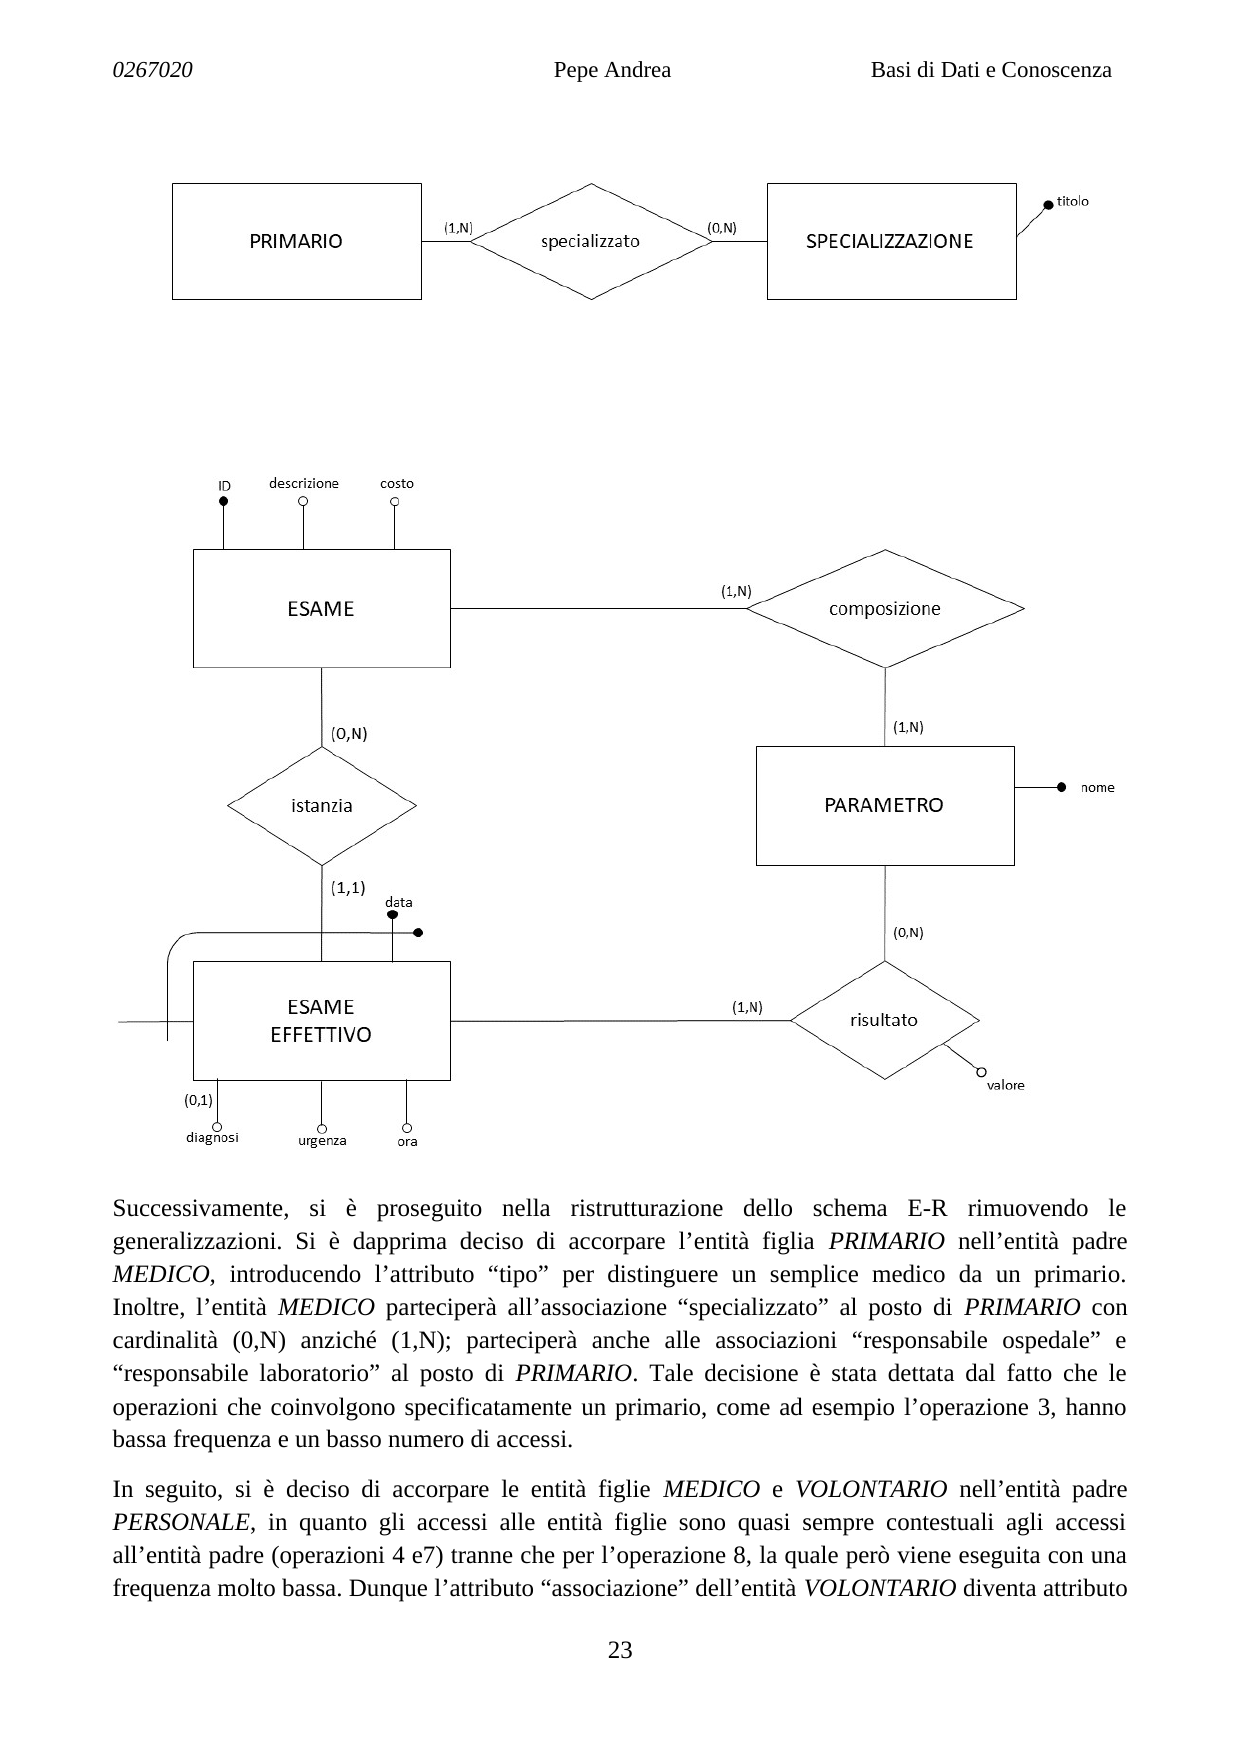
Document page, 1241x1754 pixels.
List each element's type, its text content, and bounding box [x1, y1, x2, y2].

text Successivamente, si è proseguito nella ristrutturazione dello schema E-R rimuovendo le generalizzazioni. Si è dapprima deciso di accorpare l’entità figlia PRIMARIO nell’entità padre MEDICO, introducendo l’attributo “tipo” per distinguere un semplice medico da un primario. Inoltre, l’entità MEDICO parteciperà all’associazione “specializzato” al posto di PRIMARIO con cardinalità (0,N) anziché (1,N); parteciperà anche alle associazioni “responsabile ospedale” e “responsabile laboratorio” al posto di PRIMARIO. Tale decisione è stata dettata dal fatto che le operazioni che coinvolgono specificatamente un primario, come ad esempio l’operazione 3, hanno bassa frequenza e un basso numero di accessi. [112, 1193, 1128, 1453]
picture [112, 151, 1129, 341]
picture [112, 468, 1127, 1156]
